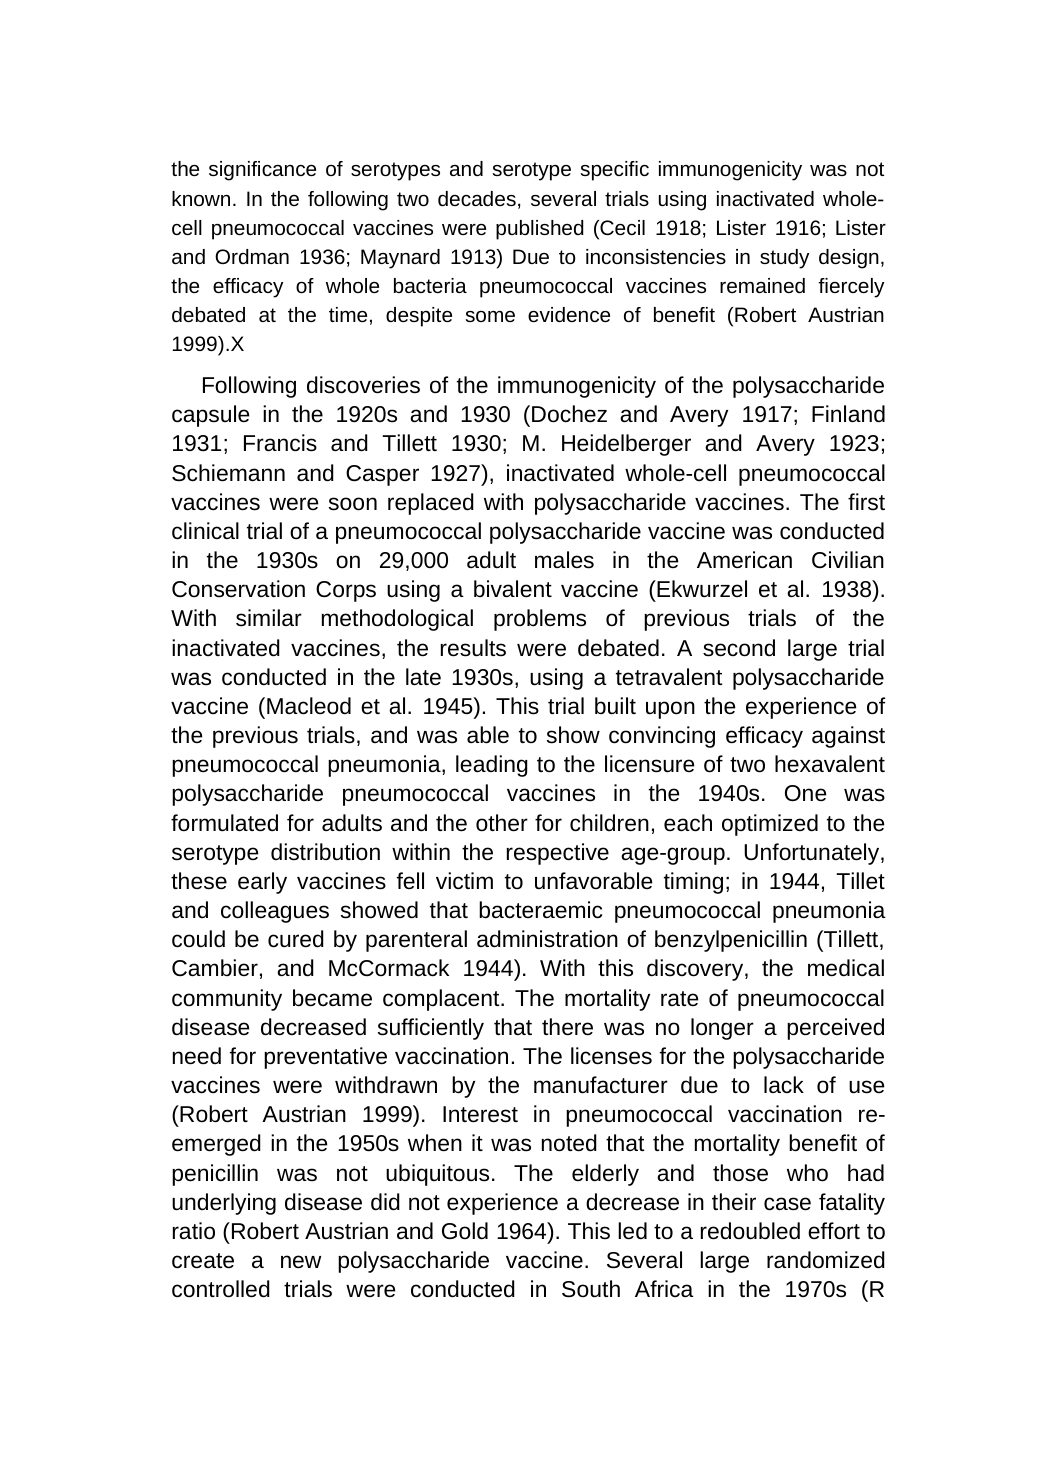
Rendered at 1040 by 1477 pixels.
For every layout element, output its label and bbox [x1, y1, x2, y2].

text [171, 370, 886, 1303]
